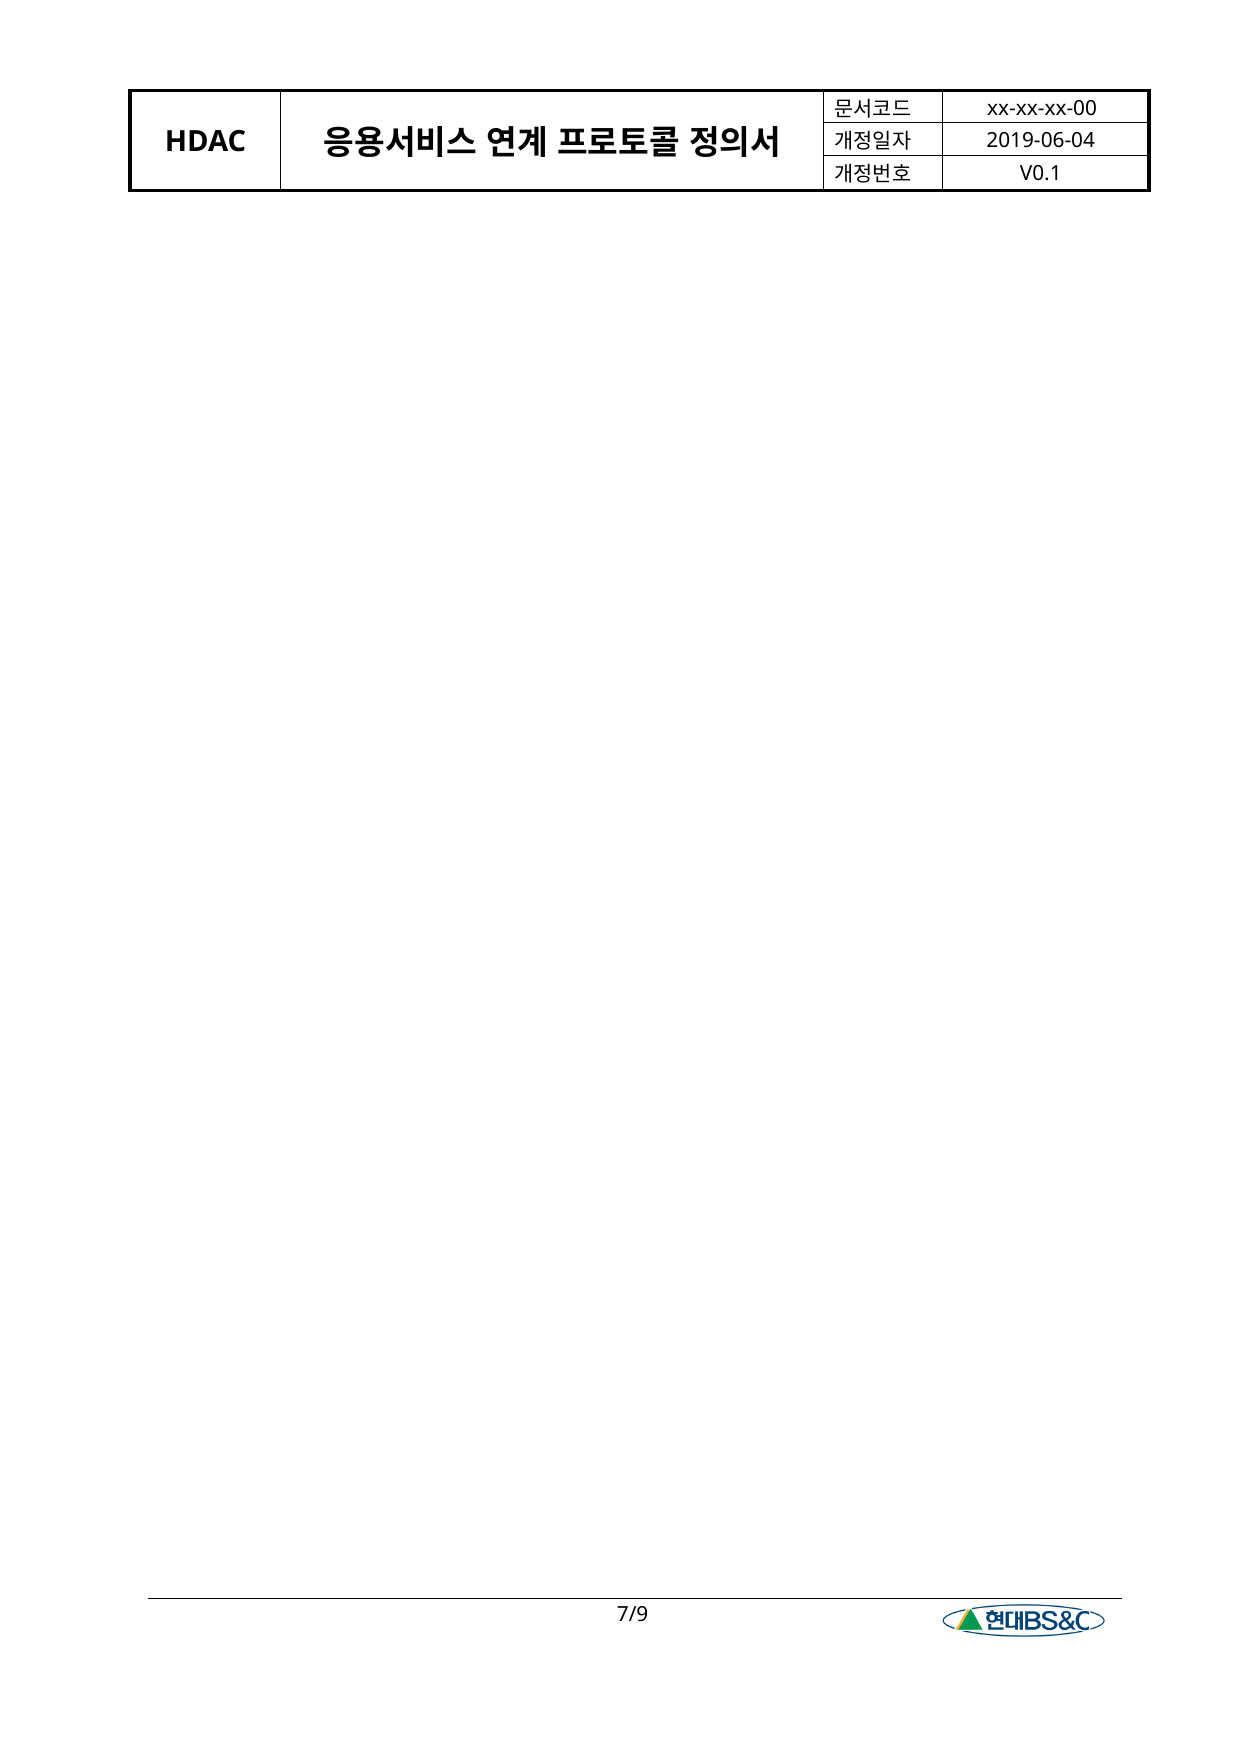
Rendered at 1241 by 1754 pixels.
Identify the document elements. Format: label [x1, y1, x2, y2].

picture [939, 1599, 1106, 1637]
